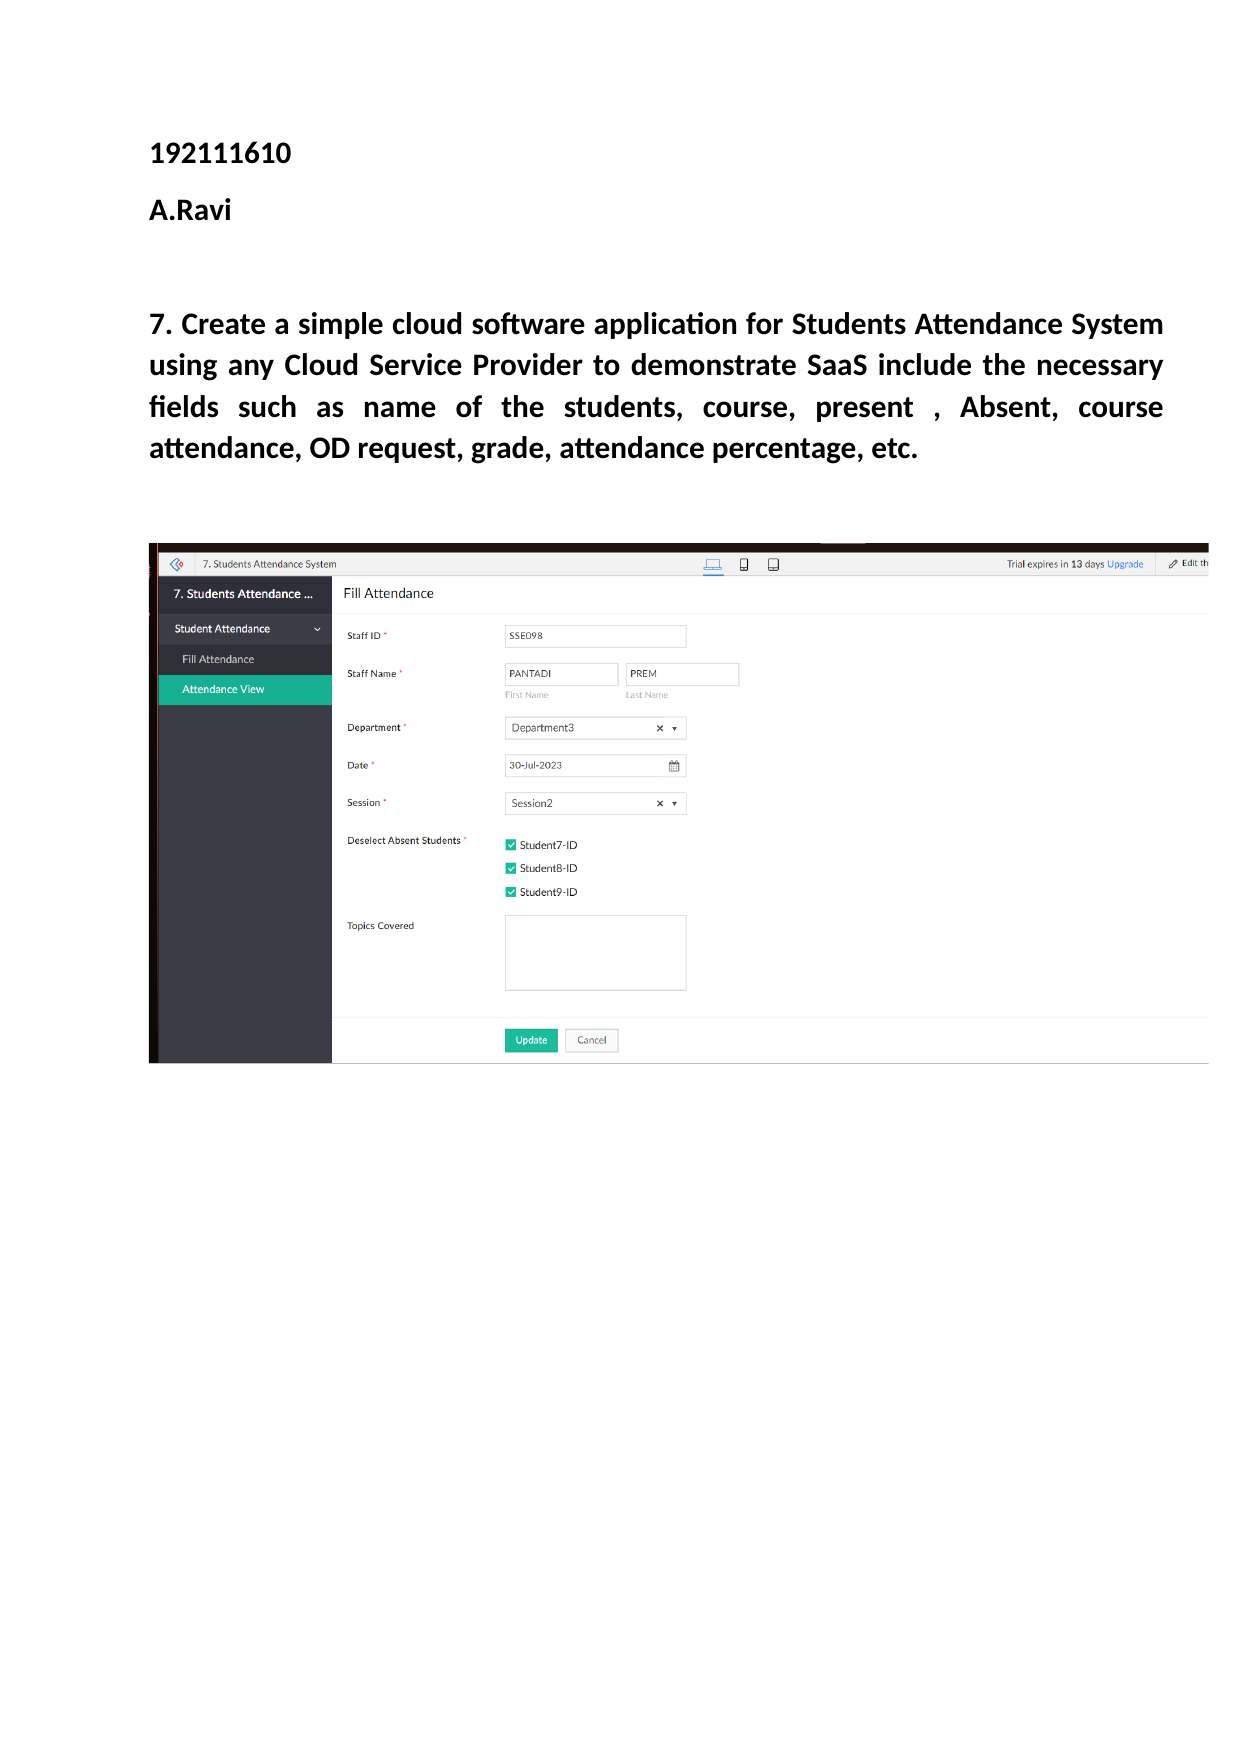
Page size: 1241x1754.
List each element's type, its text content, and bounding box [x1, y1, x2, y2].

text A.Ravi [149, 190, 1165, 228]
text 192111610 [149, 133, 1165, 171]
text 7. Create a simple cloud software application for Students Attendance System using any Cloud Service Provider to demonstrate SaaS include the necessary fields such as name of the students, course, present , Absent, course attendance, OD request, grade, attendance percentage, etc. [149, 304, 1165, 466]
picture [148, 543, 1209, 1064]
